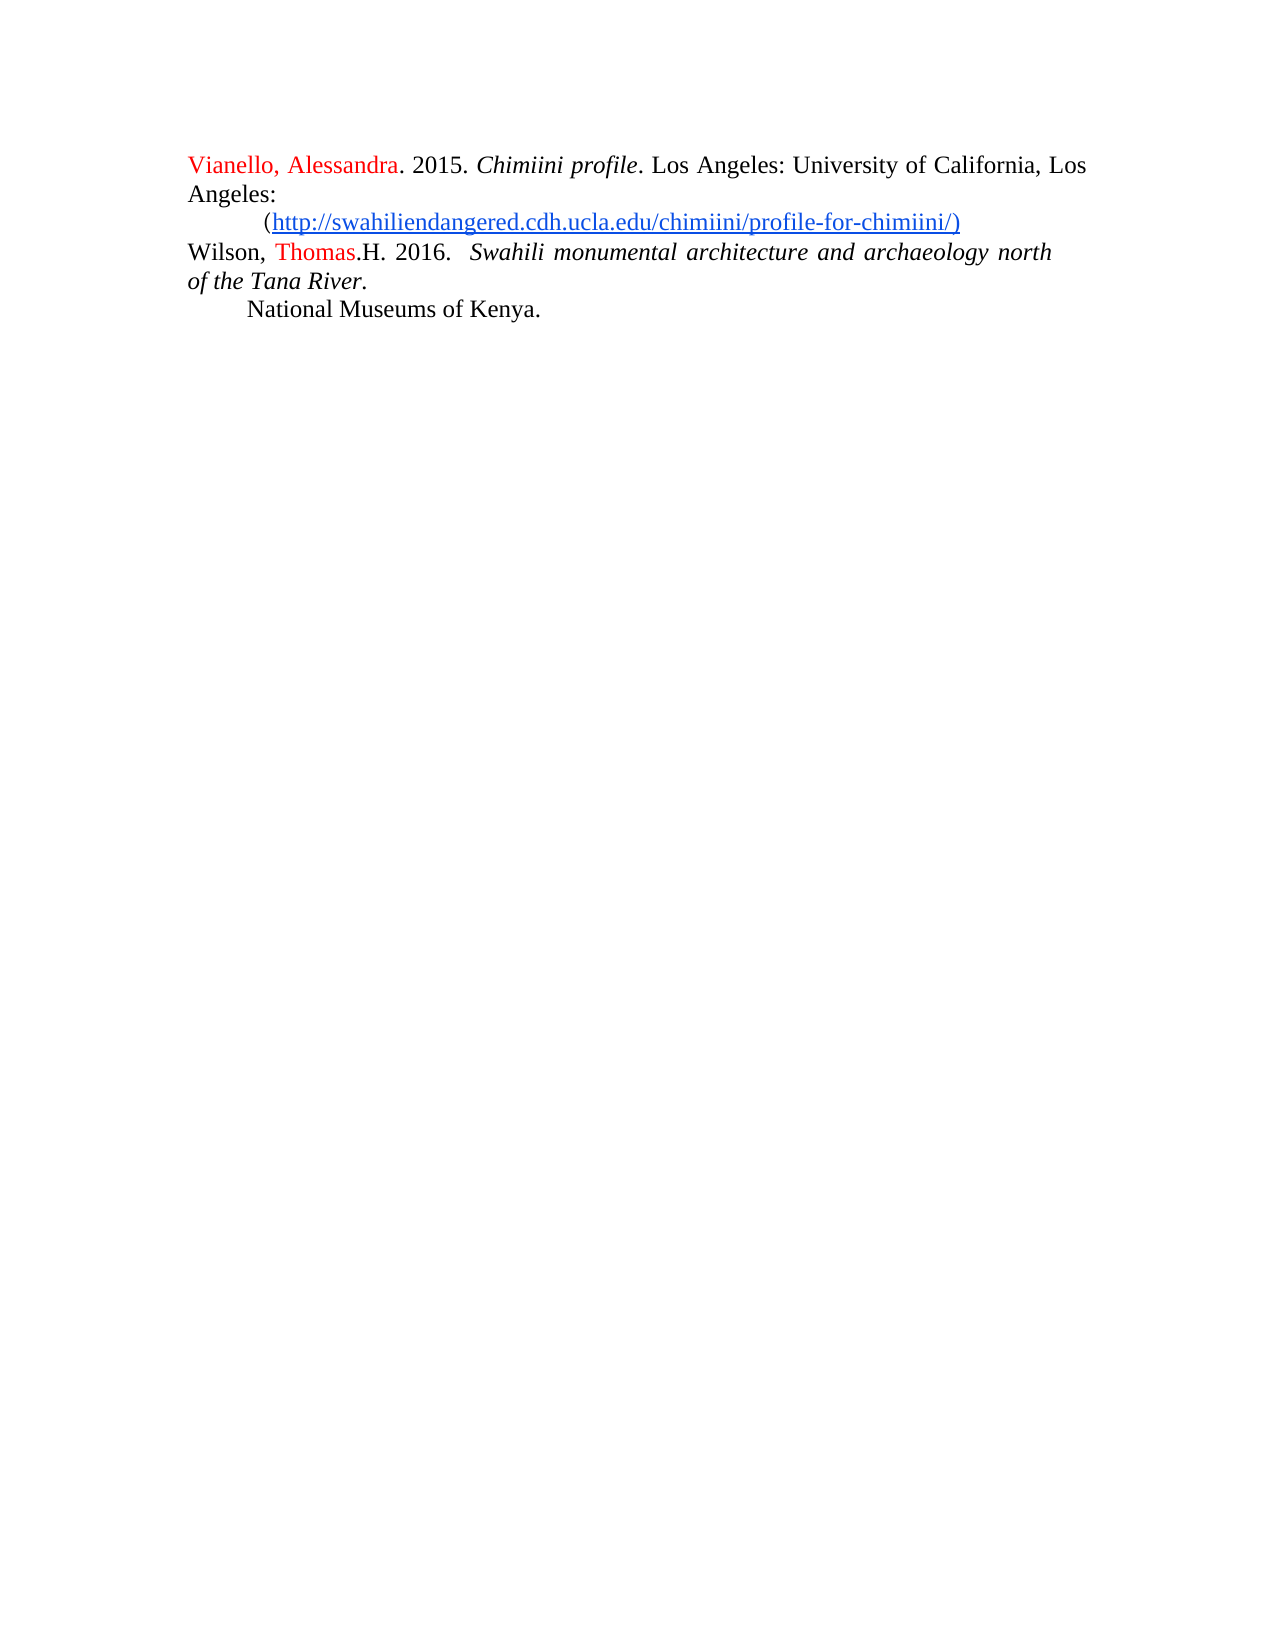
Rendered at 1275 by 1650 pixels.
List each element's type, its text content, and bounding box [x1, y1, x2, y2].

text National Museums of Kenya. [187, 294, 1052, 323]
text Vianello, Alessandra. 2015. Chimiini profile. Los Angeles: University of California, Los Angeles: [187, 150, 1087, 207]
text (http://swahiliendangered.cdh.ucla.edu/chimiini/profile-for-chimiini/) [187, 207, 1087, 237]
text Wilson, Thomas.H. 2016. Swahili monumental architecture and archaeology north of the Tana River. [187, 237, 1052, 294]
